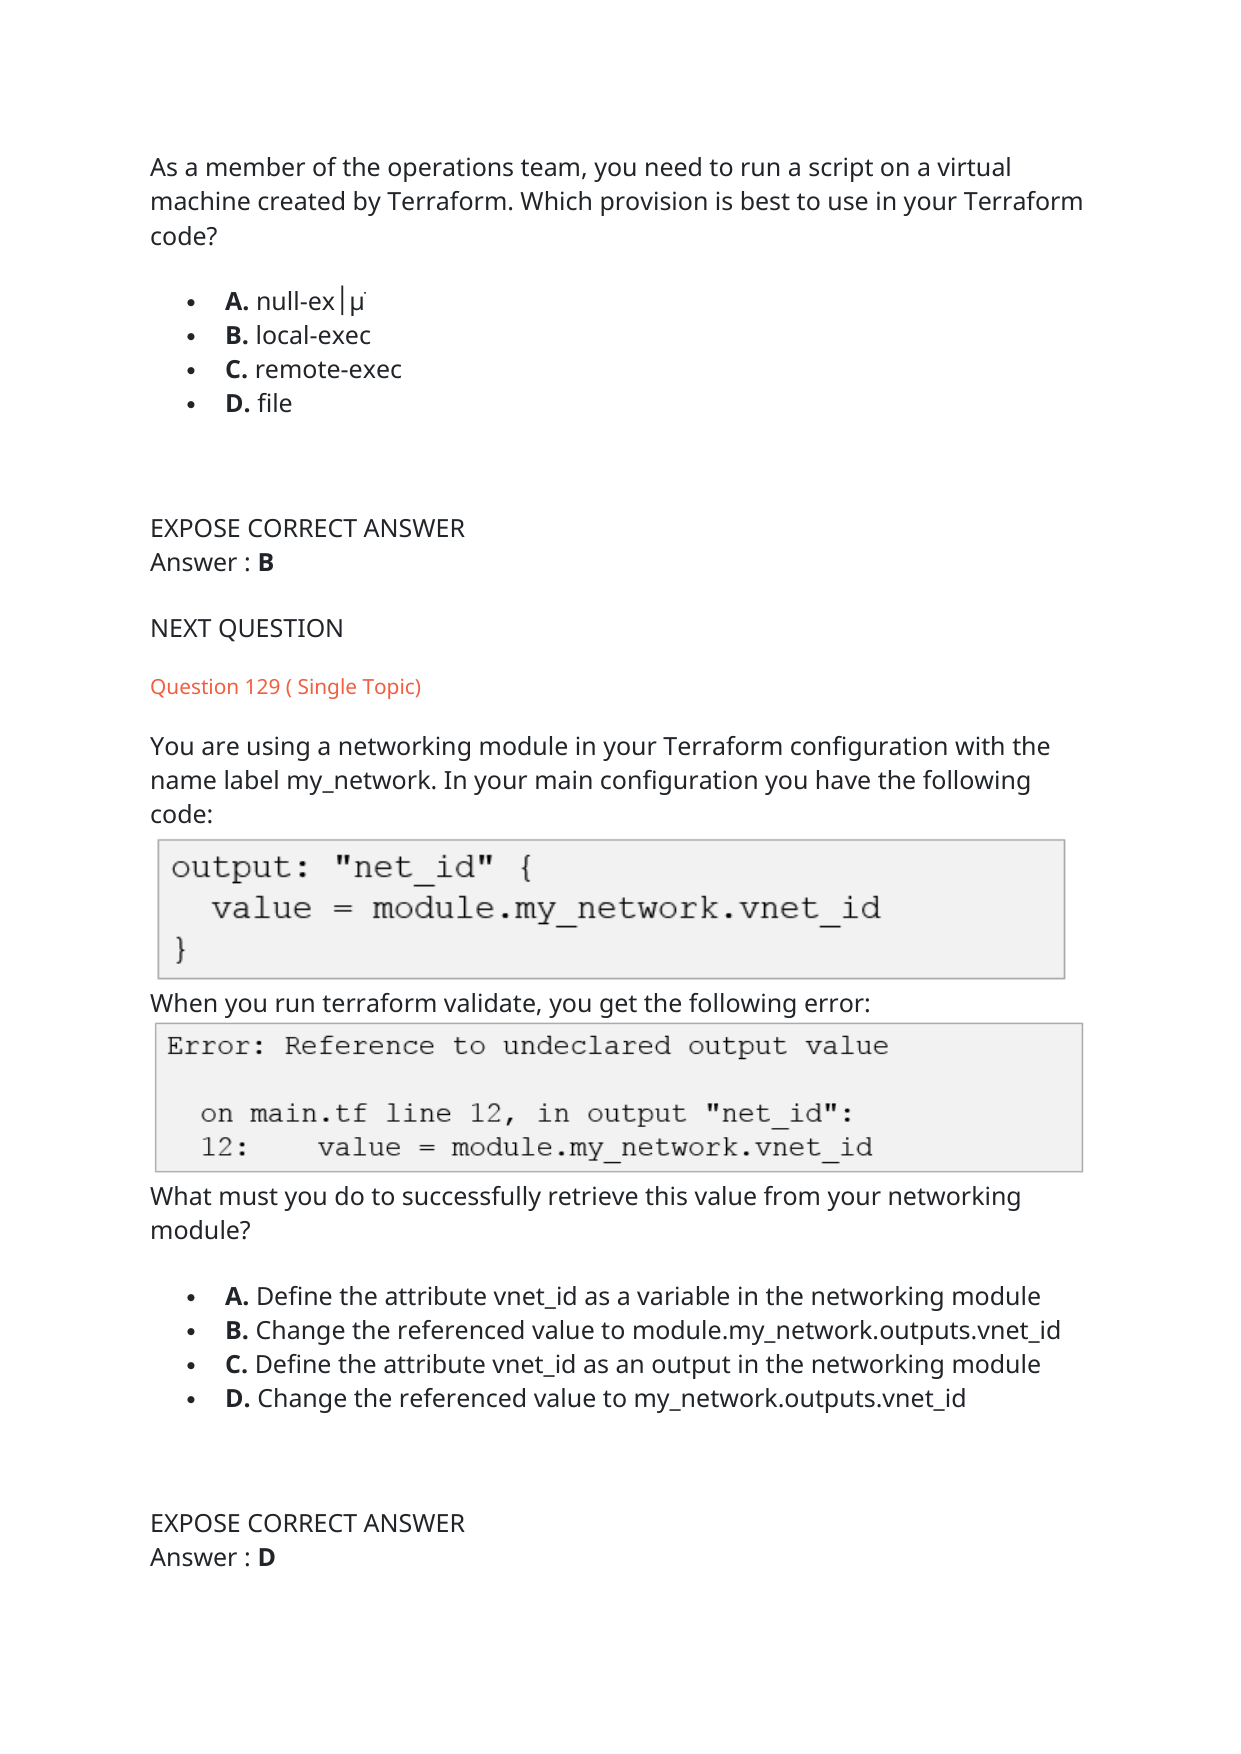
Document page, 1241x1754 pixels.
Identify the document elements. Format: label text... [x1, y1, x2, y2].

picture [150, 1019, 1091, 1179]
text As a member of the operations team, you need to run a script on a virtual machine created by Terraform. Which provision is best to use in your Terraform code? [150, 150, 1090, 252]
list D. file [187, 386, 1090, 420]
text Question 129 ( Single Topic) [150, 672, 1090, 701]
list D. Change the referenced value to my_network.outputs.vnet_id [187, 1380, 1090, 1414]
list B. Change the referenced value to module.my_network.outputs.vnet_id [187, 1312, 1090, 1346]
list C. remote-exec [187, 352, 1090, 386]
text Answer : D [150, 1540, 1090, 1574]
text NEXT QUESTION [150, 610, 1090, 644]
list A. Define the attribute vnet_id as a variable in the networking module [187, 1278, 1090, 1312]
list C. Define the attribute vnet_id as an output in the networking module [187, 1346, 1090, 1380]
text EXPOSE CORRECT ANSWER [150, 1506, 1090, 1540]
picture [150, 831, 1075, 986]
text EXPOSE CORRECT ANSWER [150, 511, 1090, 545]
text Answer : B [150, 545, 1090, 579]
list B. local-exec [187, 317, 1090, 352]
text You are using a networking module in your Terraform configuration with the name label my_network. In your main configuration you have the following code: When you run terraform validate, you get the following error: What must you do to successfully retrieve this value from your networking module? [150, 1179, 1090, 1247]
list A. null-ex׀µׁ [187, 283, 1090, 317]
